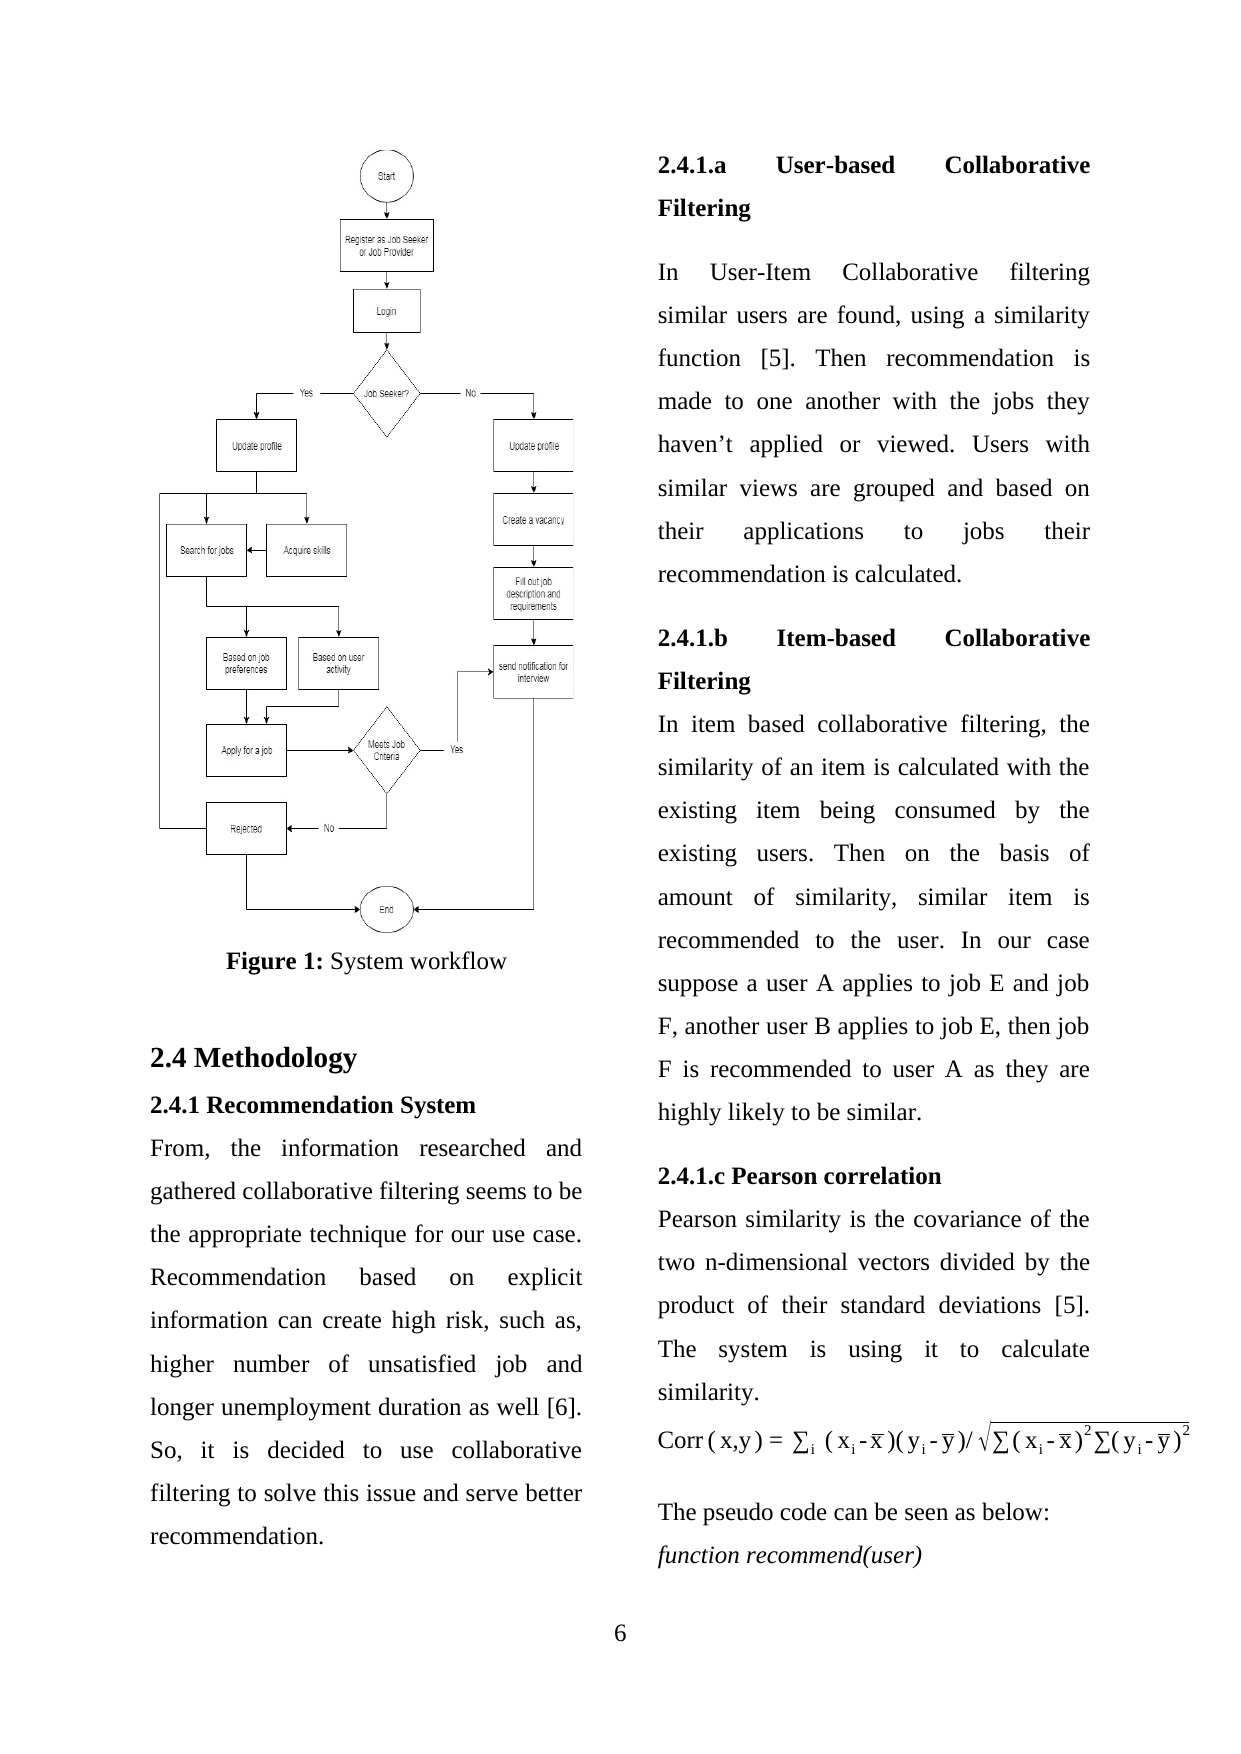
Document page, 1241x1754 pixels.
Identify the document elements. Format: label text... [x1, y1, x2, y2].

text The pseudo code can be seen as below: [658, 1497, 1090, 1525]
subtitle 2.4.1 Recommendation System [150, 1090, 583, 1119]
text In item based collaborative filtering, the similarity of an item is calculated with the existing item being consumed by the existing users. Then on the basis of amount of similarity, similar item is recommended to the user. In our case suppose a user A applies to job E and job F, another user B applies to job E, then job F is recommended to user A as they are highly likely to be similar. [658, 709, 1090, 1126]
subtitle 2.4 Methodology [150, 1040, 583, 1073]
picture [159, 150, 574, 933]
text function recommend(user) [658, 1540, 1090, 1568]
subtitle Figure 1: System workflow [150, 946, 583, 975]
subtitle 2.4.1.c Pearson correlation [658, 1161, 1090, 1190]
subtitle 2.4.1.b Item-based Collaborative Filtering [658, 623, 1090, 695]
text In User-Item Collaborative filtering similar users are found, using a similarity function [5]. Then recommendation is made to one another with the jobs they haven’t applied or viewed. Users with similar views are grouped and based on their applications to jobs their recommendation is calculated. [658, 257, 1090, 588]
text From, the information researched and gathered collaborative filtering seems to be the appropriate technique for our use case. Recommendation based on explicit information can create high risk, such as, higher number of unsatisfied job and longer unemployment duration as well [6]. So, it is decided to use collaborative filtering to solve this issue and serve better recommendation. [150, 1133, 583, 1550]
subtitle 2.4.1.a User-based Collaborative Filtering [658, 150, 1090, 222]
text Pearson similarity is the covariance of the two n-dimensional vectors divided by the product of their standard deviations [5]. The system is using it to calculate similarity. [658, 1204, 1090, 1406]
